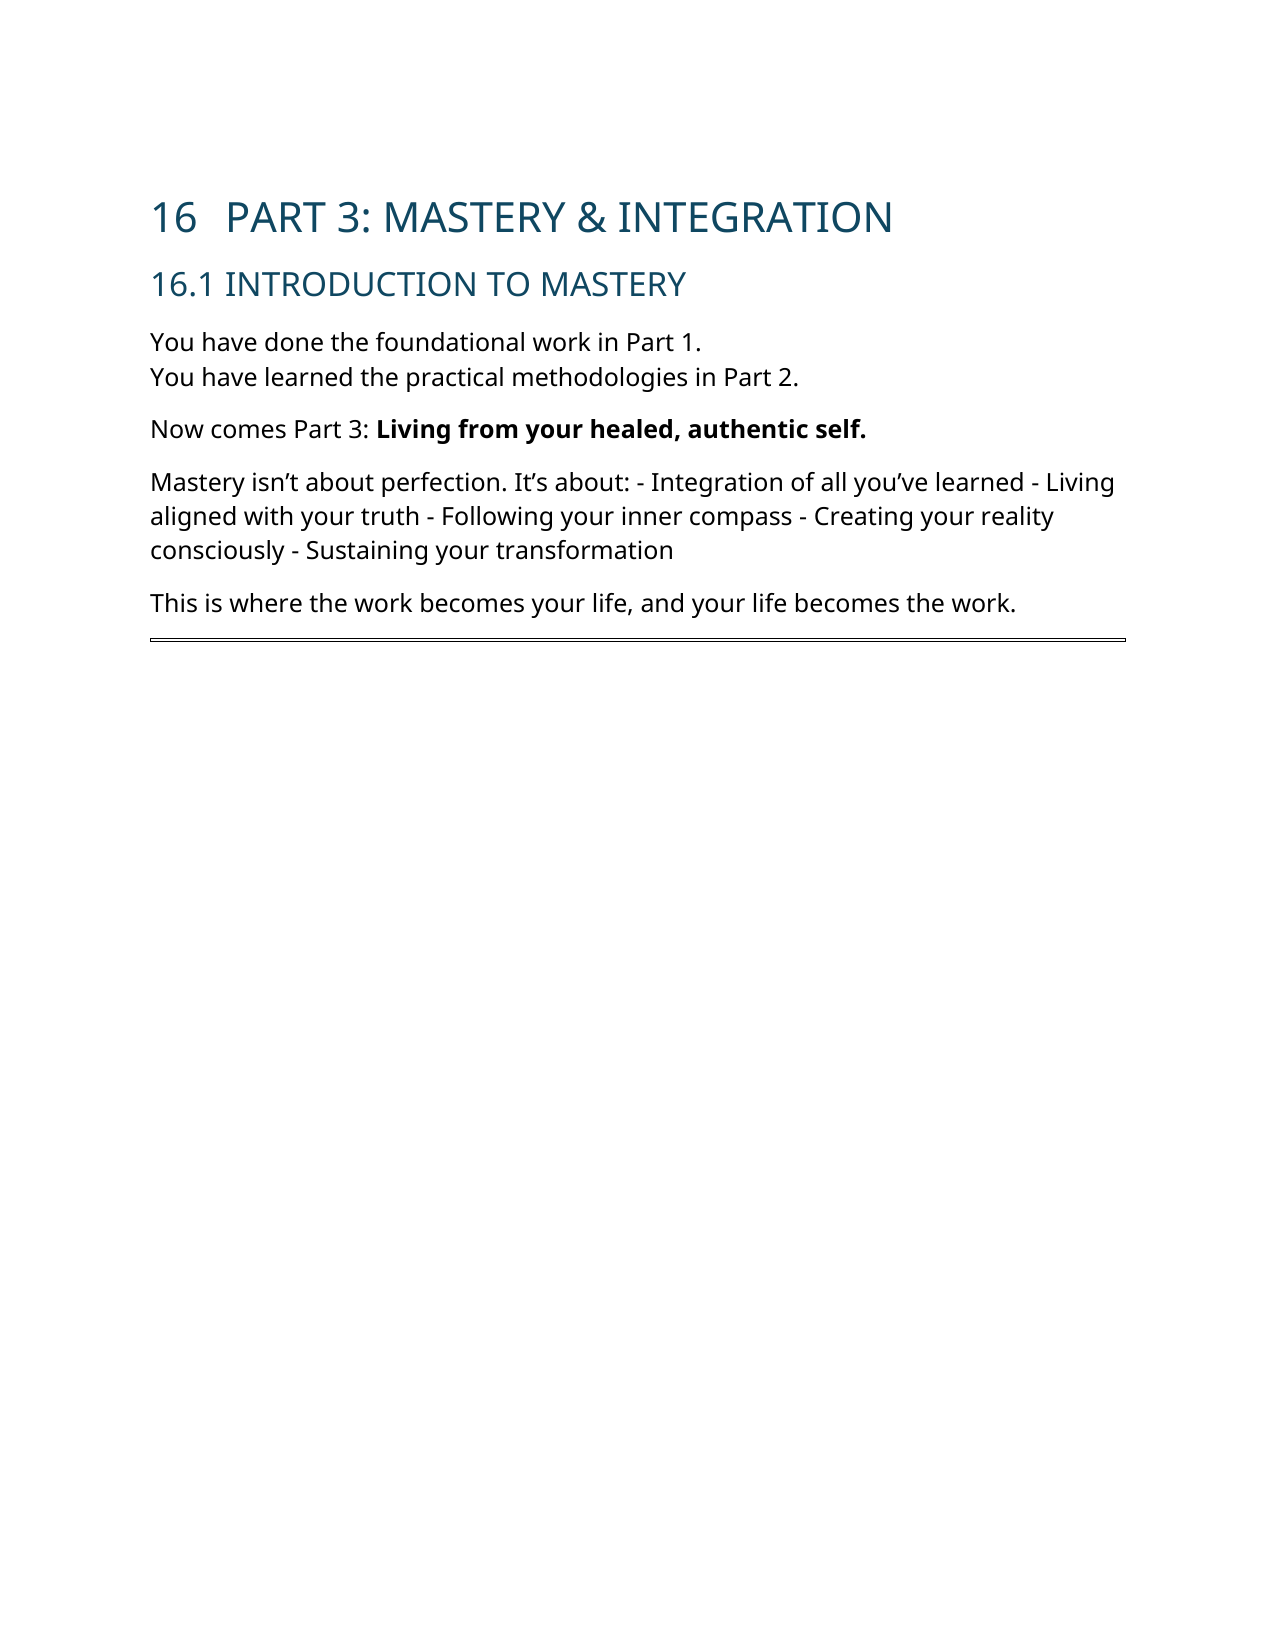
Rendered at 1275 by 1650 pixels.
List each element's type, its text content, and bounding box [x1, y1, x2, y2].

text Now comes Part 3: Living from your healed, authentic self. [150, 412, 1125, 446]
subtitle 16.1 INTRODUCTION TO MASTERY [150, 261, 1125, 306]
text You have done the foundational work in Part 1. You have learned the practical methodologies in Part 2. [150, 325, 1125, 393]
text Mastery isn’t about perfection. It’s about: - Integration of all you’ve learned - Living aligned with your truth - Following your inner compass - Creating your reality consciously - Sustaining your transformation [150, 465, 1125, 567]
text This is where the work becomes your life, and your life becomes the work. [150, 586, 1125, 620]
subtitle 16 PART 3: MASTERY & INTEGRATION [150, 187, 1125, 244]
